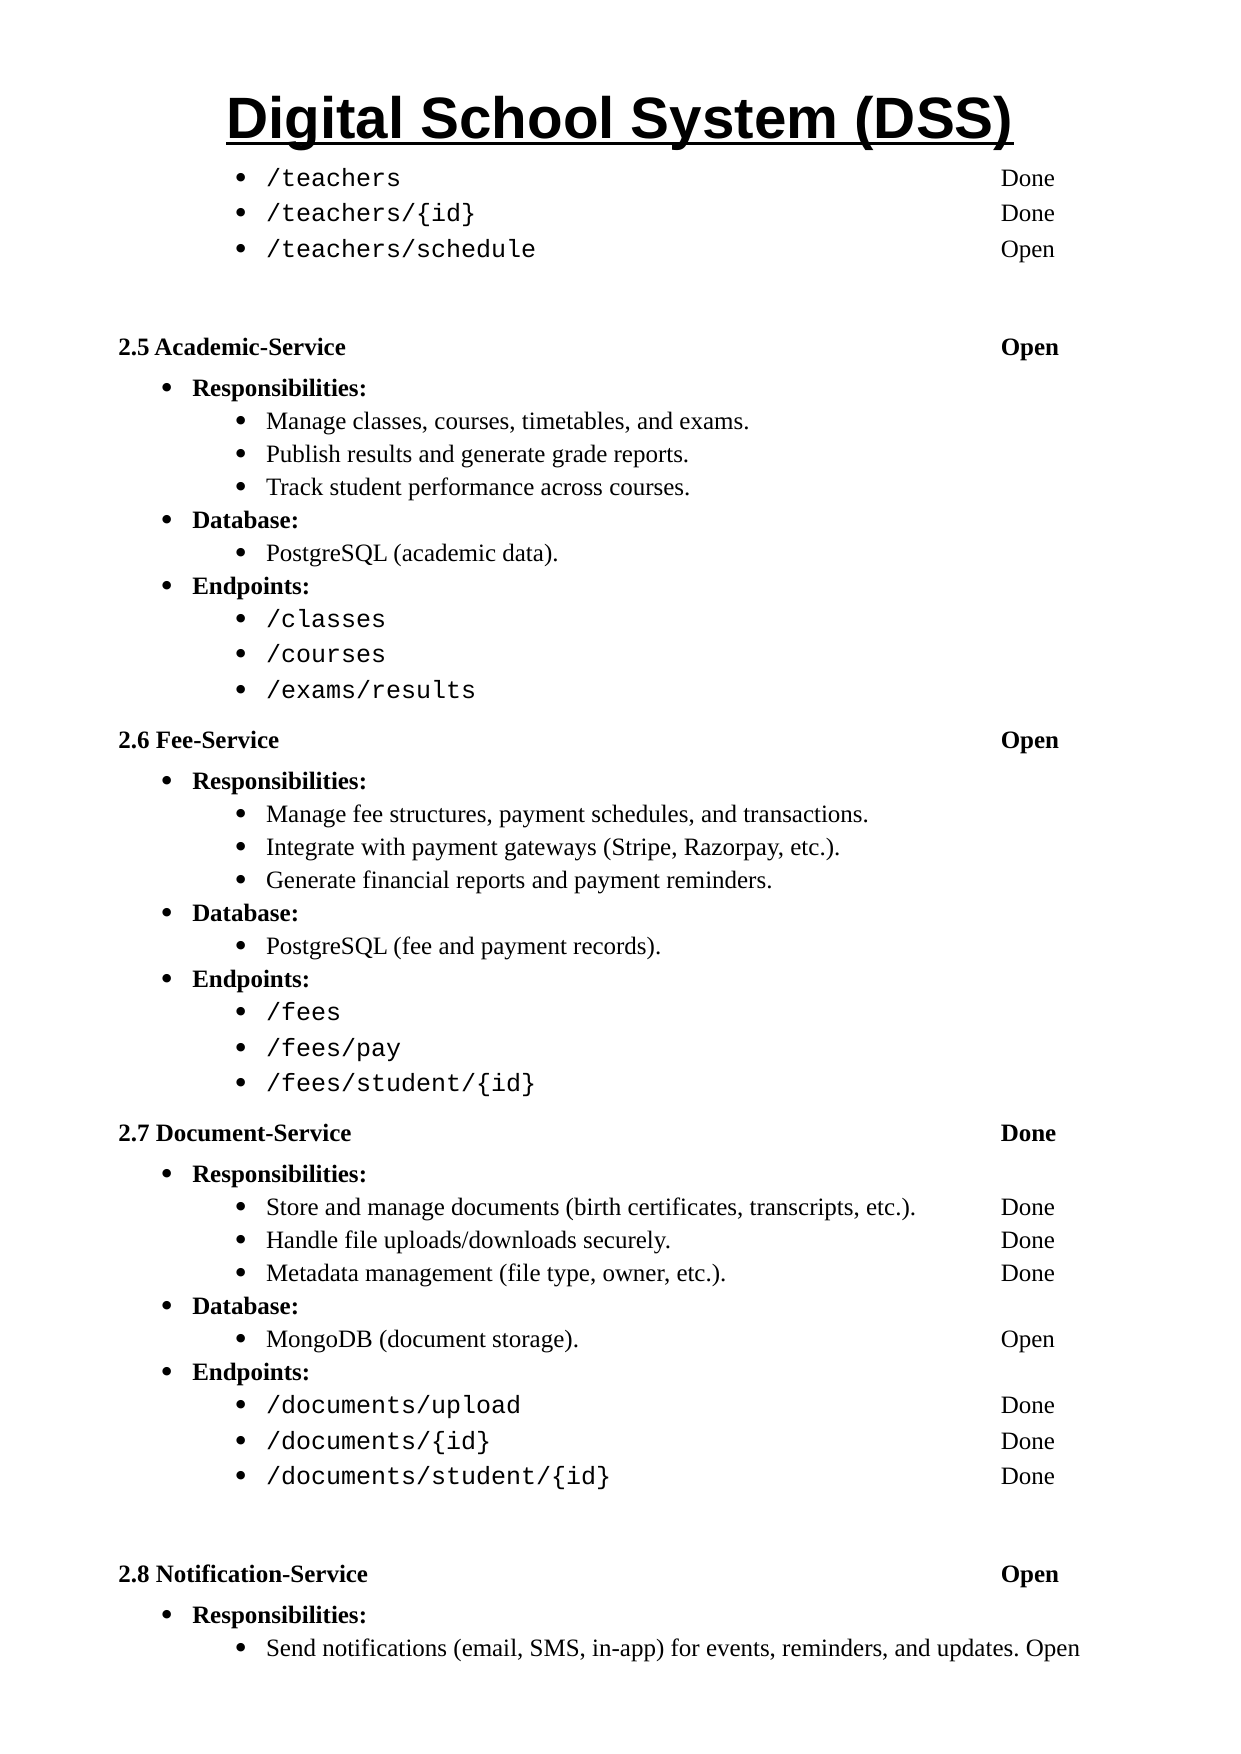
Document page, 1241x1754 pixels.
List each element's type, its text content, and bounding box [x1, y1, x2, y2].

list /teachers Done [236, 163, 1122, 194]
list Endpoints: [162, 964, 1122, 993]
list /fees [236, 997, 1122, 1028]
list /teachers/{id} Done [236, 198, 1122, 229]
subtitle 2.6 Fee-Service Open [118, 725, 1122, 753]
list /teachers/schedule Open [236, 234, 1122, 265]
list Responsibilities: [162, 373, 1122, 402]
subtitle 2.7 Document-Service Done [118, 1118, 1122, 1147]
list Database: [162, 505, 1122, 534]
list Handle file uploads/downloads securely. Done [236, 1225, 1122, 1254]
list Track student performance across courses. [236, 472, 1122, 501]
list Manage classes, courses, timetables, and exams. [236, 406, 1122, 434]
list Send notifications (email, SMS, in-app) for events, reminders, and updates. Open [236, 1633, 1122, 1695]
list Responsibilities: [162, 1600, 1122, 1629]
list /fees/student/{id} [236, 1068, 1122, 1099]
list Generate financial reports and payment reminders. [236, 865, 1122, 894]
list Database: [162, 1291, 1122, 1320]
list Endpoints: [162, 1357, 1122, 1386]
list Integrate with payment gateways (Stripe, Razorpay, etc.). [236, 832, 1122, 861]
list Responsibilities: [162, 766, 1122, 795]
list PostgreSQL (academic data). [236, 538, 1122, 567]
list MongoDB (document storage). Open [236, 1324, 1122, 1353]
list PostgreSQL (fee and payment records). [236, 931, 1122, 960]
list /documents/student/{id} Done [236, 1461, 1122, 1492]
list Metadata management (file type, owner, etc.). Done [236, 1258, 1122, 1287]
list /fees/pay [236, 1033, 1122, 1063]
subtitle 2.5 Academic-Service Open [118, 332, 1122, 360]
list Store and manage documents (birth certificates, transcripts, etc.). Done [236, 1192, 1122, 1221]
list /documents/upload Done [236, 1390, 1122, 1421]
list /courses [236, 639, 1122, 670]
list Manage fee structures, payment schedules, and transactions. [236, 799, 1122, 828]
list Database: [162, 898, 1122, 927]
list /classes [236, 604, 1122, 635]
list /exams/results [236, 675, 1122, 706]
list /documents/{id} Done [236, 1426, 1122, 1457]
list Responsibilities: [162, 1159, 1122, 1188]
list Endpoints: [162, 571, 1122, 600]
list Publish results and generate grade reports. [236, 439, 1122, 468]
subtitle 2.8 Notification-Service Open [118, 1559, 1122, 1588]
